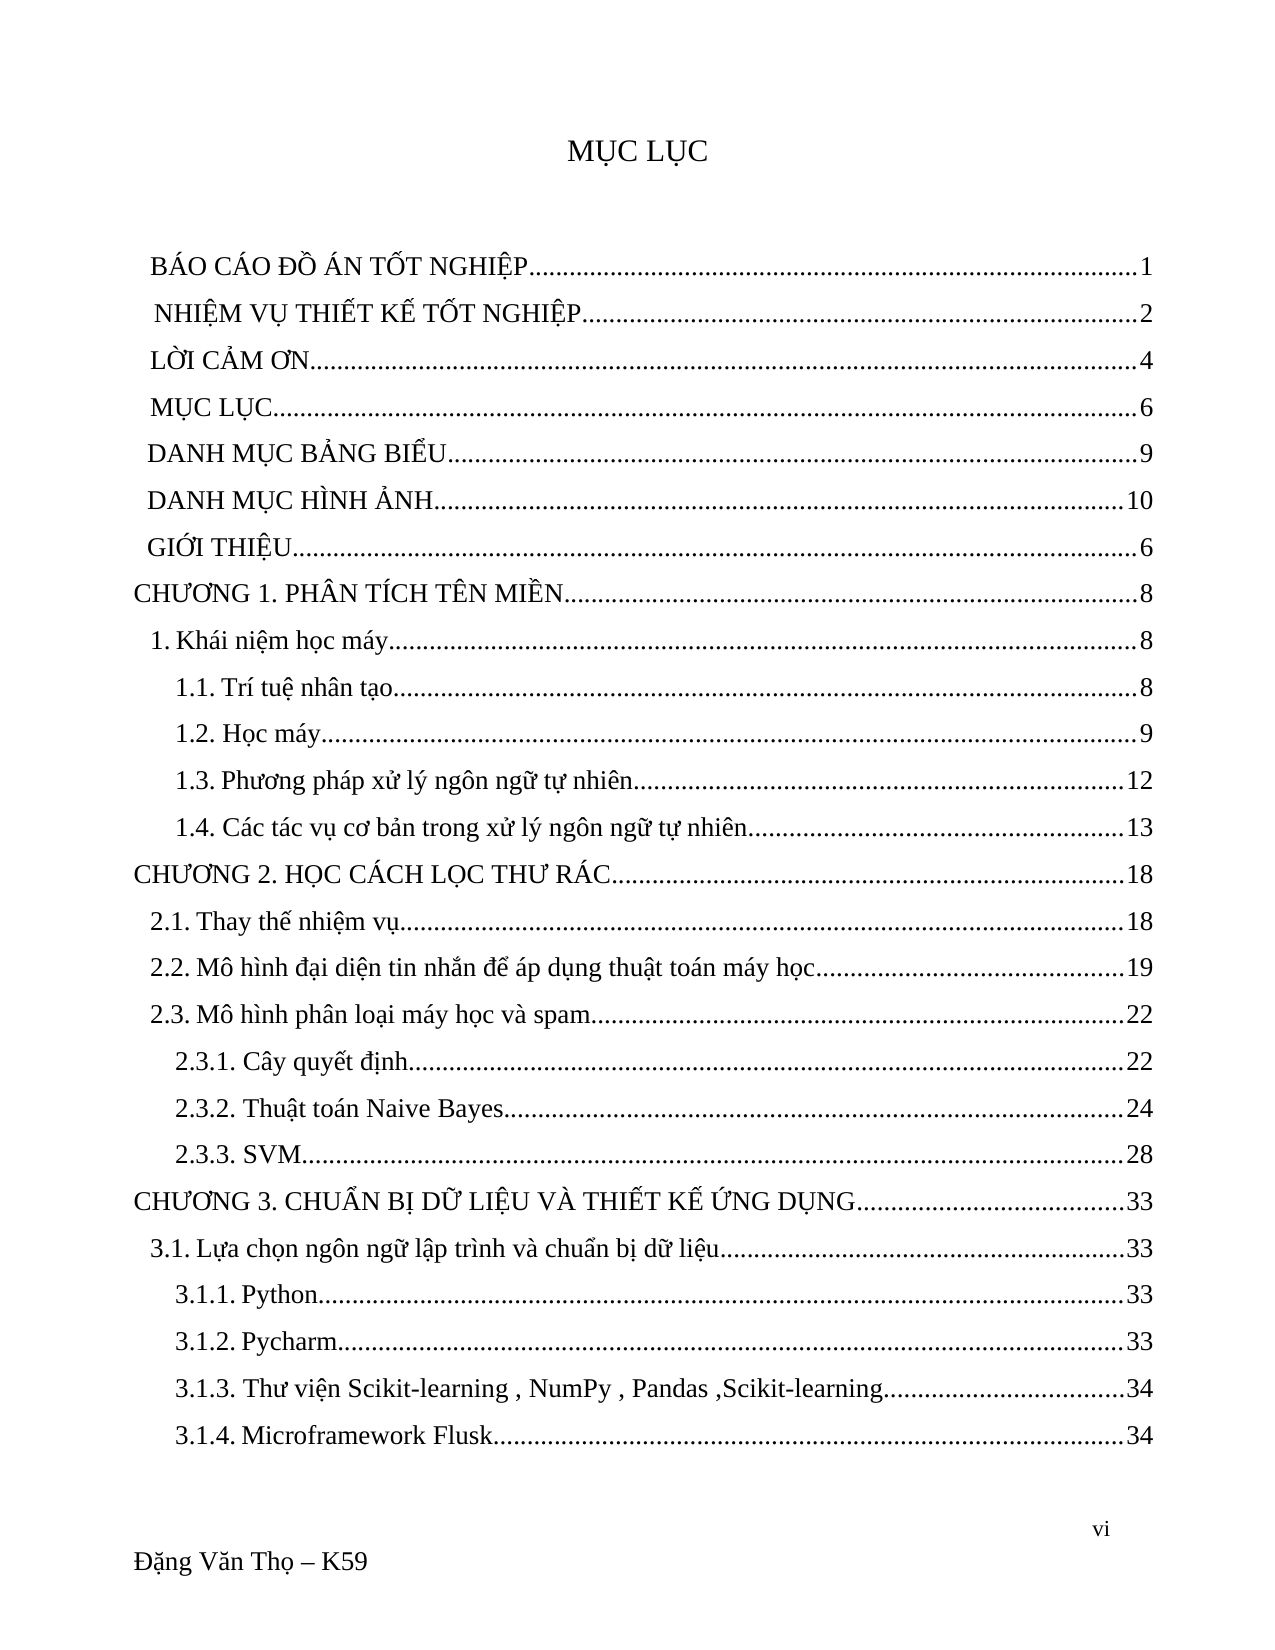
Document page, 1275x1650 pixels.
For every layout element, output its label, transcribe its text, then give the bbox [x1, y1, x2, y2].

subtitle MỤC LỤC [311, 132, 964, 168]
